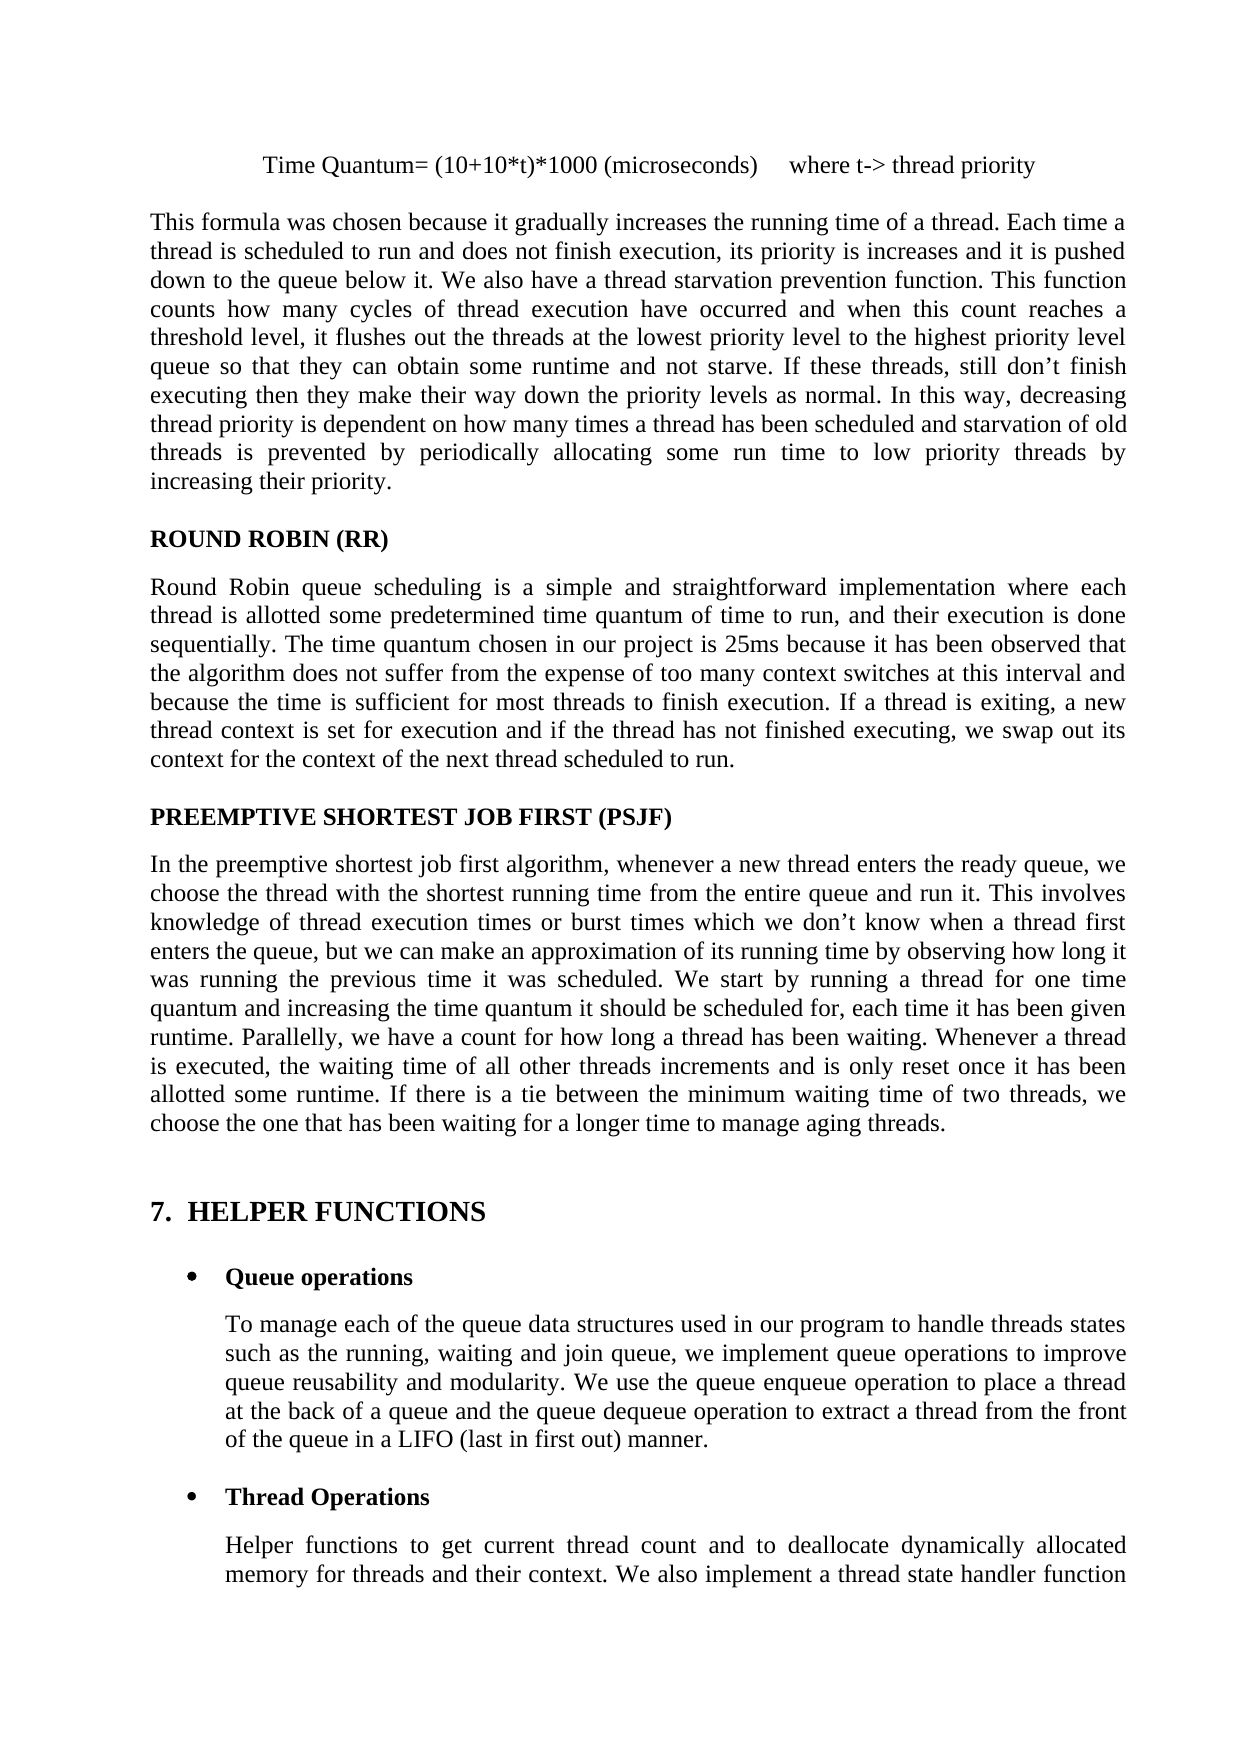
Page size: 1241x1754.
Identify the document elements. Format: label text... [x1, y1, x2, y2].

text In the preemptive shortest job first algorithm, whenever a new thread enters the ready queue, we choose the thread with the shortest running time from the entire queue and run it. This involves knowledge of thread execution times or burst times which we don’t know when a thread first enters the queue, but we can make an approximation of its running time by observing how long it was running the previous time it was scheduled. We start by running a thread for one time quantum and increasing the time quantum it should be scheduled for, each time it has been given runtime. Parallelly, we have a count for how long a thread has been waiting. Whenever a thread is executed, the waiting time of all other threads increments and is only reset once it has been allotted some runtime. If there is a tie between the minimum waiting time of two threads, we choose the one that has been waiting for a longer time to manage aging threads. [150, 849, 1128, 1137]
list Queue operations [187, 1262, 1128, 1290]
text PREEMPTIVE SHORTEST JOB FIRST (PSJF) [150, 802, 1128, 830]
list Thread Operations [187, 1482, 1128, 1511]
list HELPER FUNCTIONS [150, 1194, 1128, 1228]
text Time Quantum= (10+10*t)*1000 (microseconds) where t-> thread priority [150, 150, 1128, 179]
text This formula was chosen because it gradually increases the running time of a thread. Each time a thread is scheduled to run and does not finish execution, its priority is increases and it is pushed down to the queue below it. We also have a thread starvation prevention function. This function counts how many cycles of thread execution have occurred and when this count reaches a threshold level, it flushes out the threads at the lowest priority level to the highest priority level queue so that they can obtain some runtime and not starve. If these threads, still don’t finish executing then they make their way down the priority levels as normal. In this way, decreasing thread priority is dependent on how many times a thread has been scheduled and starvation of old threads is prevented by periodically allocating some run time to low priority threads by increasing their priority. [150, 207, 1128, 495]
list To manage each of the queue data structures used in our program to handle threads states such as the running, waiting and join queue, we implement queue operations to improve queue reusability and modularity. We use the queue enqueue operation to place a thread at the back of a queue and the queue dequeue operation to extract a thread from the front of the queue in a LIFO (last in first out) manner. [225, 1309, 1128, 1453]
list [225, 1530, 1128, 1587]
text Round Robin queue scheduling is a simple and straightforward implementation where each thread is allotted some predetermined time quantum of time to run, and their execution is done sequentially. The time quantum chosen in our project is 25ms because it has been observed that the algorithm does not suffer from the expense of too many context switches at this interval and because the time is sufficient for most threads to finish execution. If a thread is exiting, a new thread context is set for execution and if the thread has not finished executing, we swap out its context for the context of the next thread scheduled to run. [150, 572, 1128, 773]
text ROUND ROBIN (RR) [150, 524, 1128, 552]
